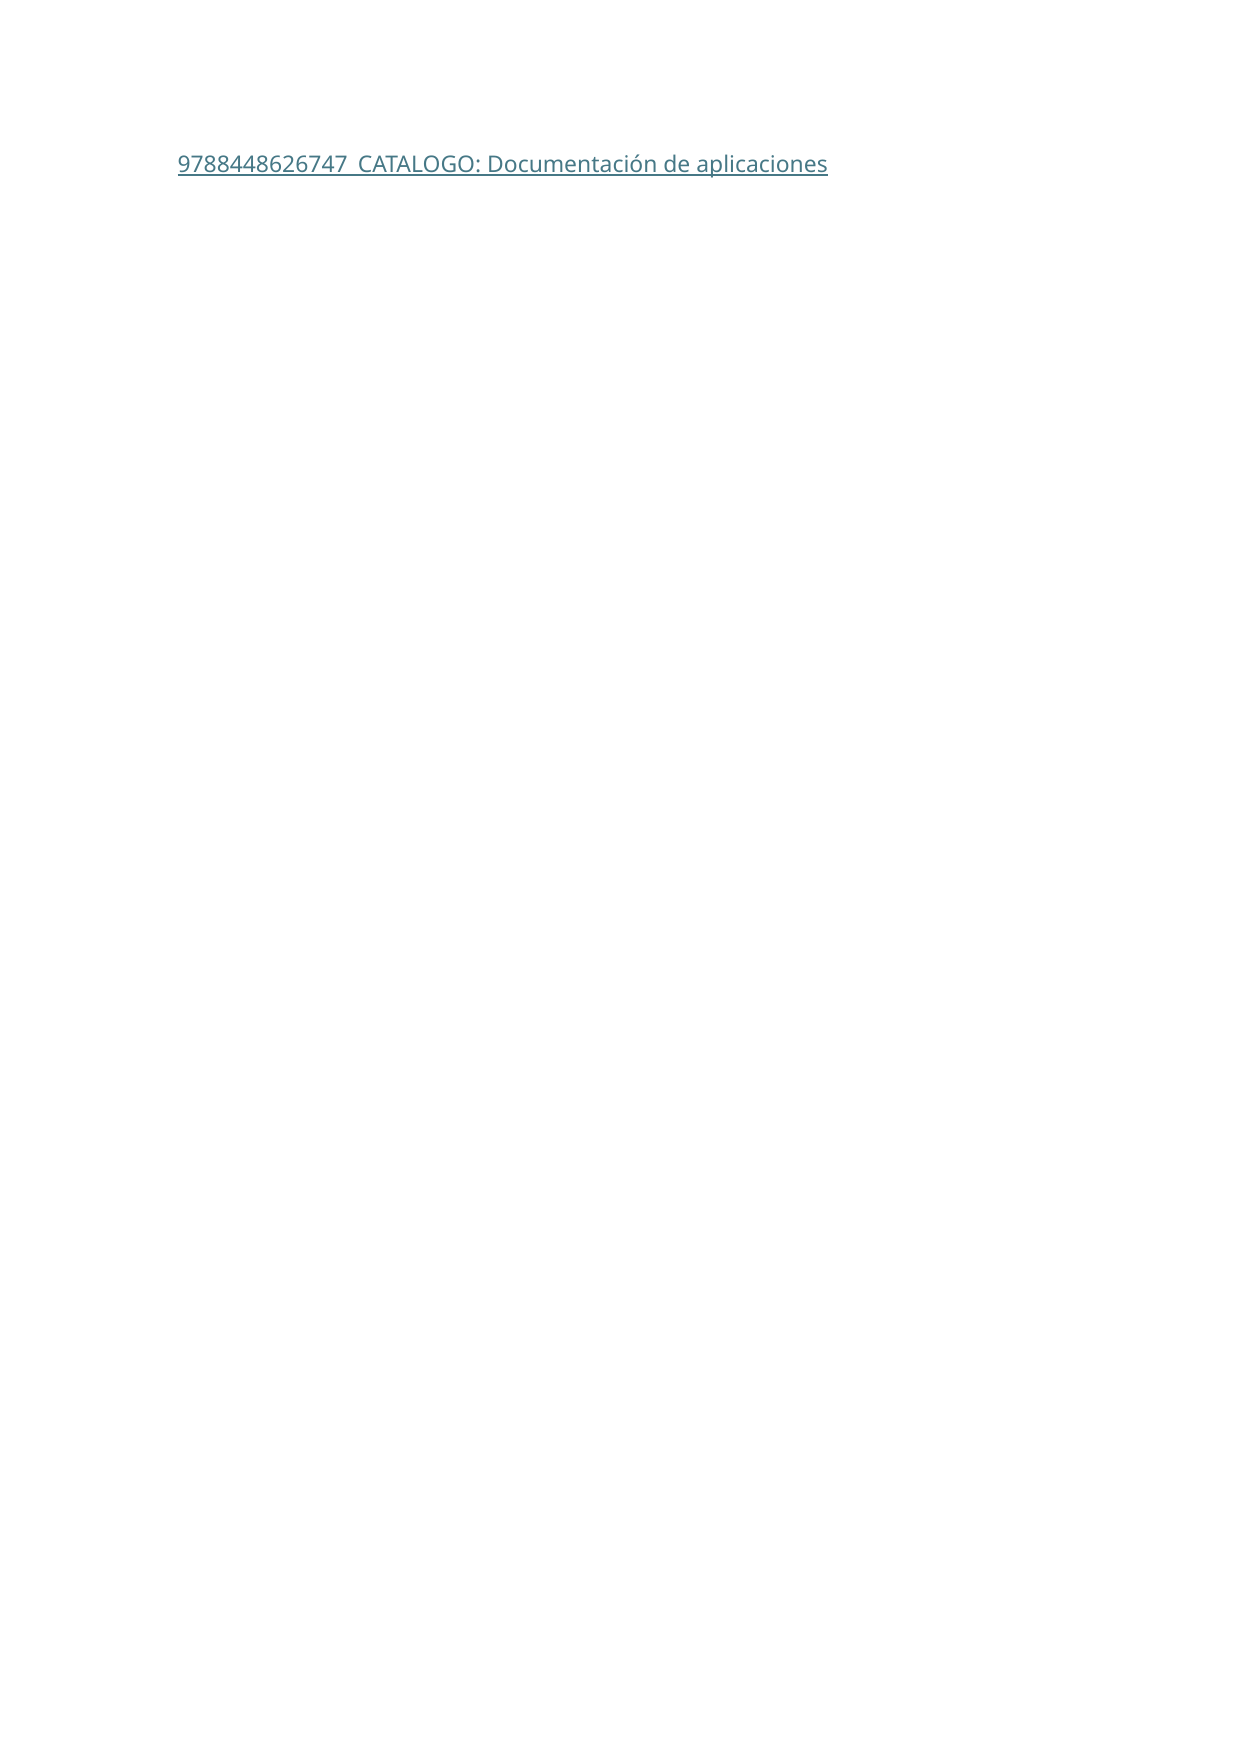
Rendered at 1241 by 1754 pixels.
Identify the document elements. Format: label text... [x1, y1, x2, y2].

text 9788448626747_CATALOGO: Documentación de aplicaciones [177, 148, 1063, 179]
